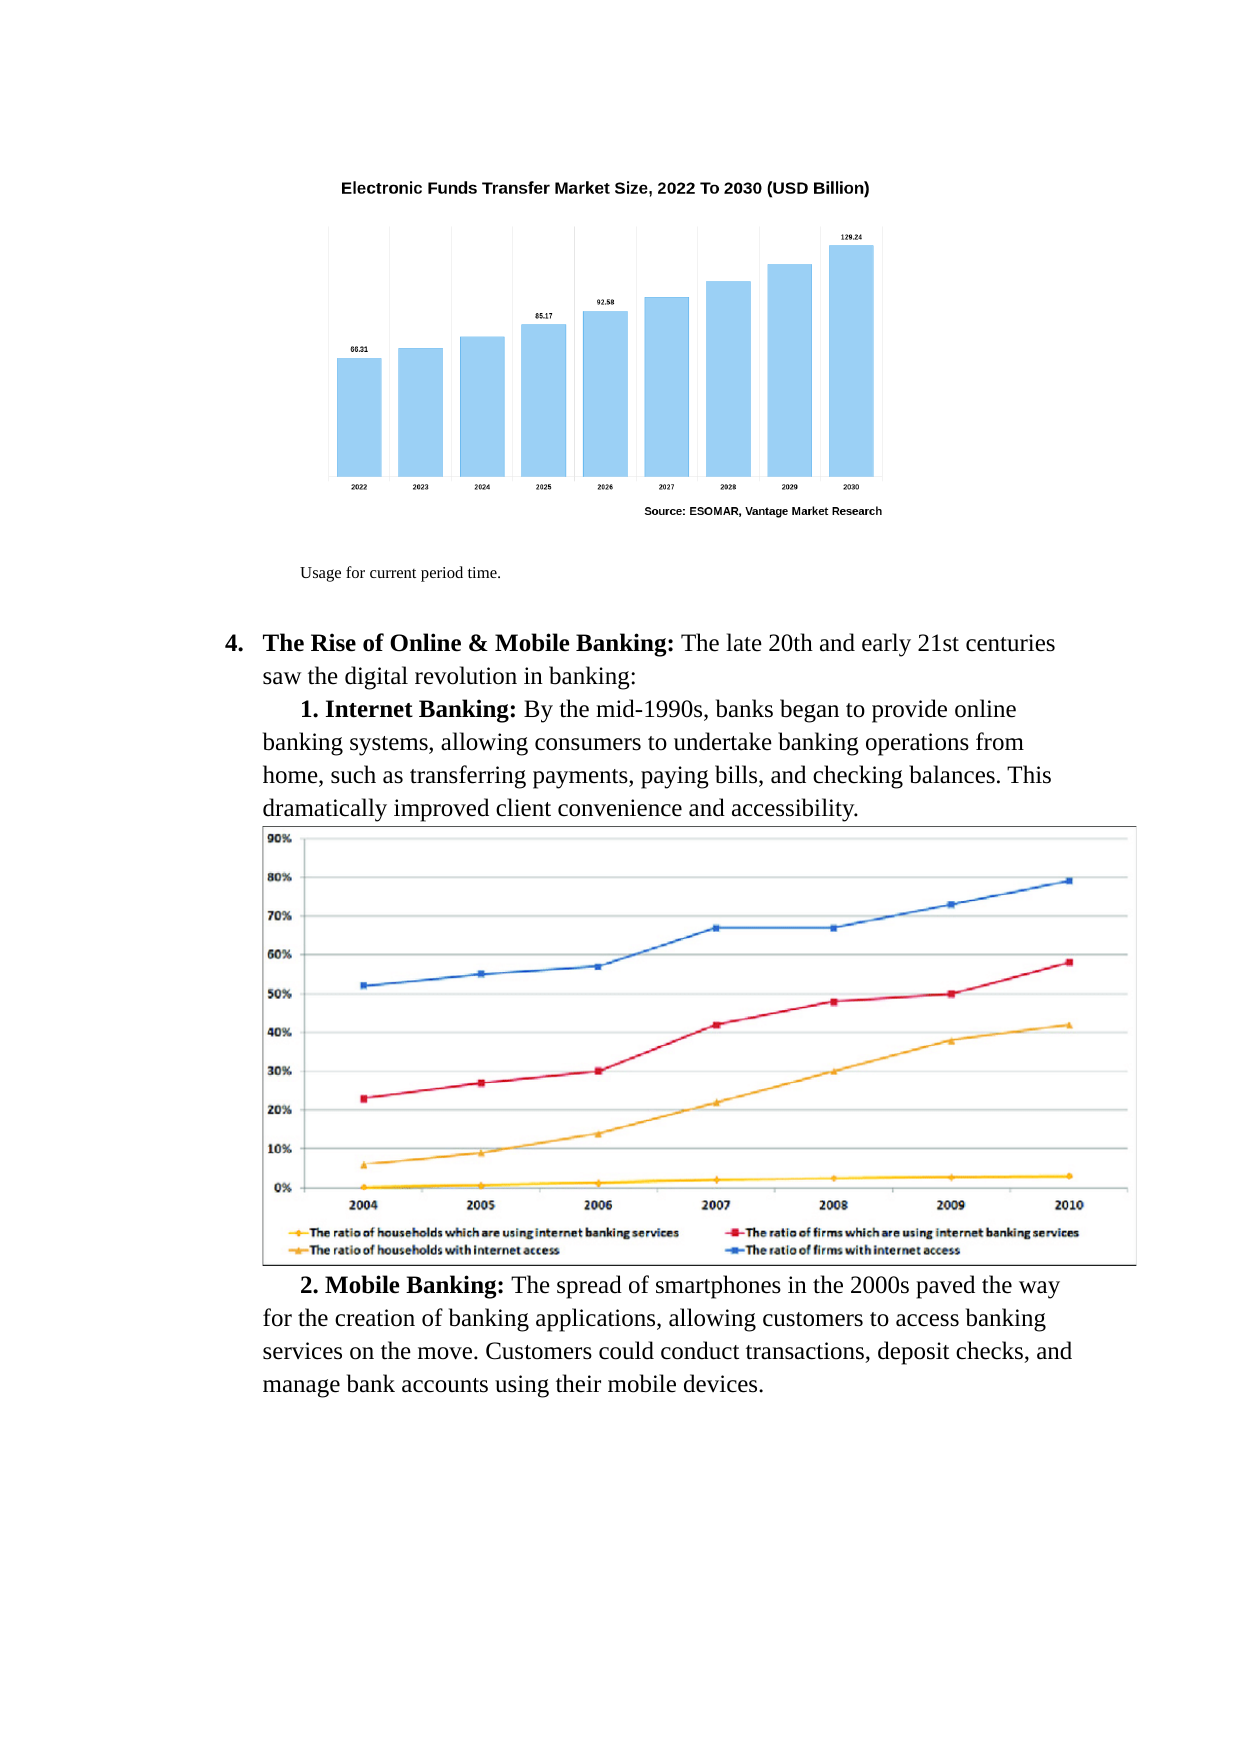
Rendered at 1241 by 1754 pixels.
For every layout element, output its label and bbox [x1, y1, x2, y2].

picture [300, 150, 910, 546]
list [225, 628, 1090, 1431]
list [225, 150, 1090, 623]
picture [262, 826, 1137, 1266]
